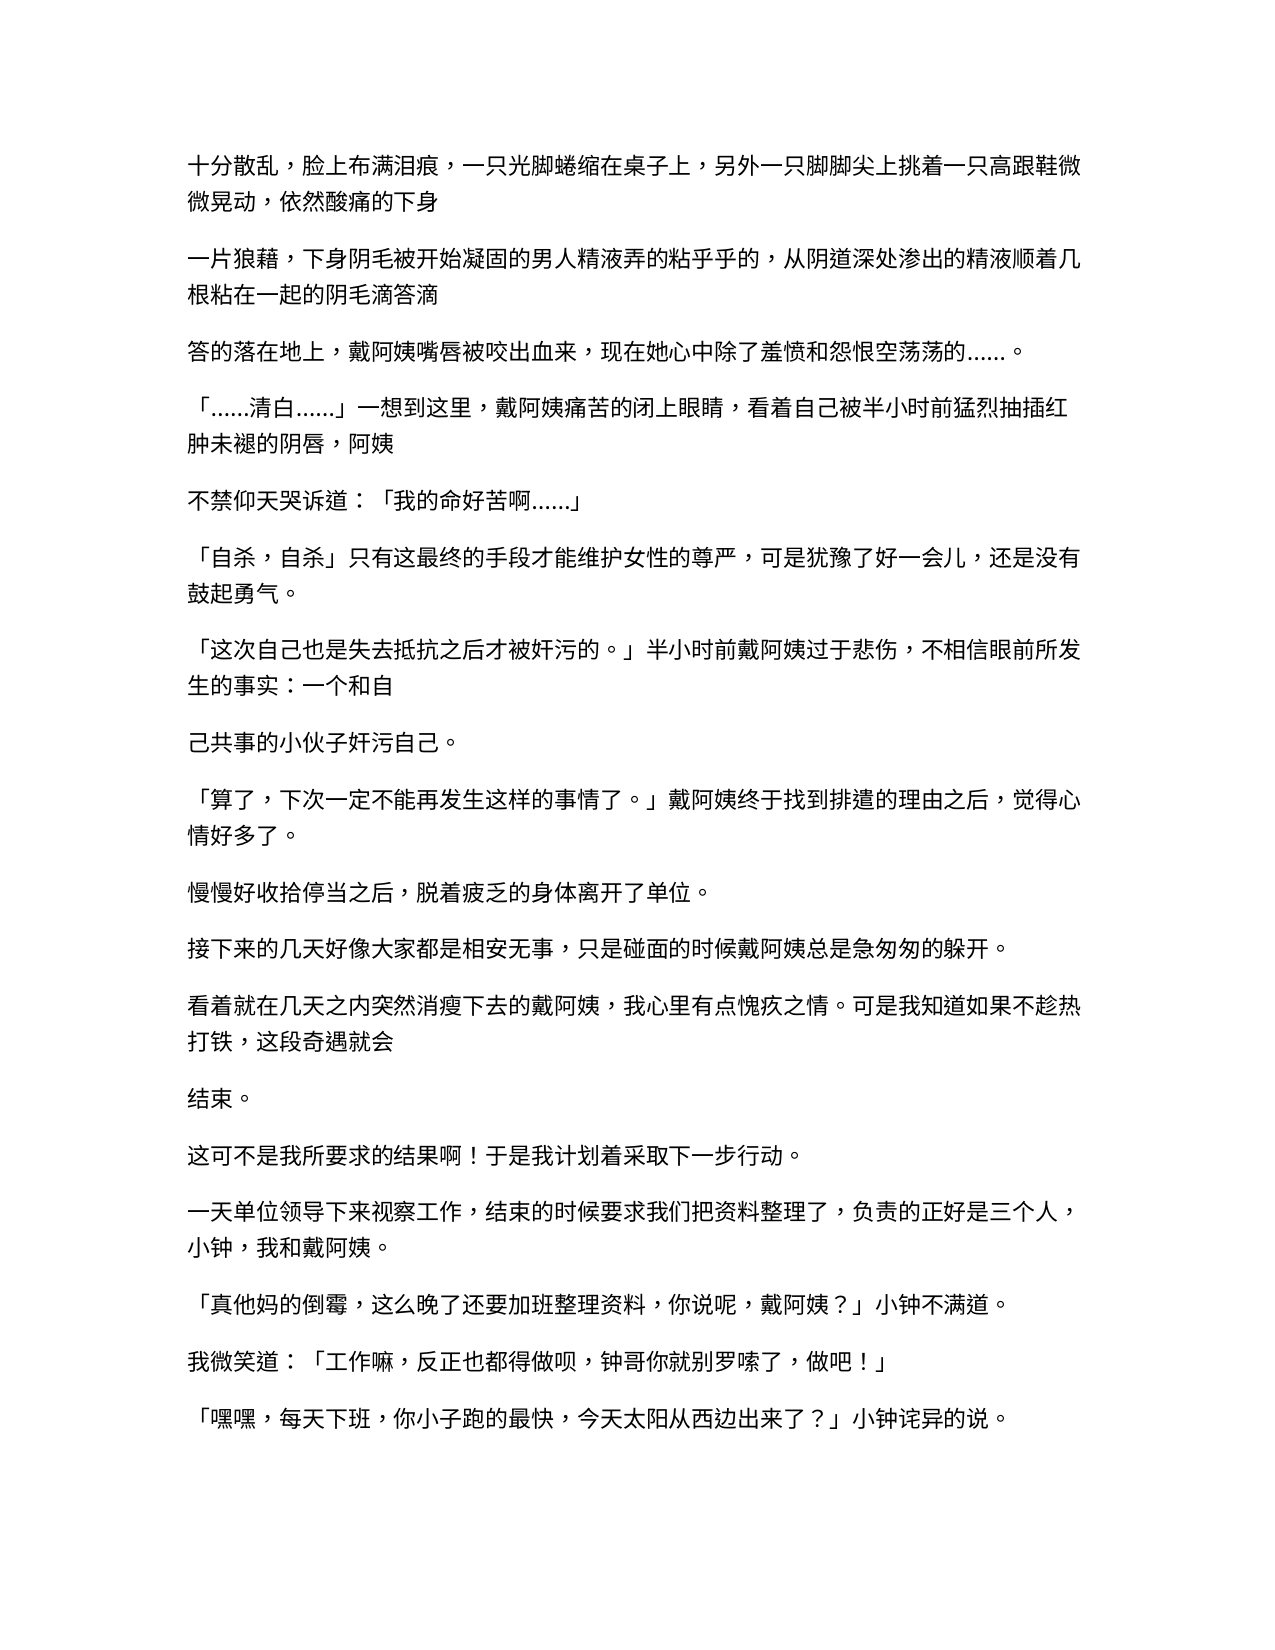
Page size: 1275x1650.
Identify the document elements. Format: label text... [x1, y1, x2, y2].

text 「自杀，自杀」只有这最终的手段才能维护女性的尊严，可是犹豫了好一会儿，还是没有鼓起勇气。 [187, 542, 1087, 609]
text 「真他妈的倒霉，这么晚了还要加班整理资料，你说呢，戴阿姨？」小钟不满道。 [187, 1289, 1087, 1320]
text 接下来的几天好像大家都是相安无事，只是碰面的时候戴阿姨总是急匆匆的躲开。 [187, 933, 1087, 964]
text 「这次自己也是失去抵抗之后才被奸污的。」半小时前戴阿姨过于悲伤，不相信眼前所发生的事实：一个和自 [187, 634, 1087, 702]
text 看着就在几天之内突然消瘦下去的戴阿姨，我心里有点愧疚之情。可是我知道如果不趁热打铁，这段奇遇就会 [187, 990, 1087, 1057]
text 一片狼藉，下身阴毛被开始凝固的男人精液弄的粘乎乎的，从阴道深处渗出的精液顺着几根粘在一起的阴毛滴答滴 [187, 243, 1087, 310]
text 「……清白……」一想到这里，戴阿姨痛苦的闭上眼睛，看着自己被半小时前猛烈抽插红肿未褪的阴唇，阿姨 [187, 392, 1087, 459]
text 十分散乱，脸上布满泪痕，一只光脚蜷缩在桌子上，另外一只脚脚尖上挑着一只高跟鞋微微晃动，依然酸痛的下身 [187, 150, 1087, 217]
text 「算了，下次一定不能再发生这样的事情了。」戴阿姨终于找到排遣的理由之后，觉得心情好多了。 [187, 784, 1087, 851]
text 这可不是我所要求的结果啊！于是我计划着采取下一步行动。 [187, 1139, 1087, 1171]
text 一天单位领导下来视察工作，结束的时候要求我们把资料整理了，负责的正好是三个人，小钟，我和戴阿姨。 [187, 1196, 1087, 1263]
text 慢慢好收拾停当之后，脱着疲乏的身体离开了单位。 [187, 877, 1087, 908]
text 「嘿嘿，每天下班，你小子跑的最快，今天太阳从西边出来了？」小钟诧异的说。 [187, 1403, 1087, 1434]
text 答的落在地上，戴阿姨嘴唇被咬出血来，现在她心中除了羞愤和怨恨空荡荡的……。 [187, 335, 1087, 367]
text 结束。 [187, 1083, 1087, 1114]
text 己共事的小伙子奸污自己。 [187, 727, 1087, 758]
text 我微笑道：「工作嘛，反正也都得做呗，钟哥你就别罗嗦了，做吧！」 [187, 1346, 1087, 1377]
text 不禁仰天哭诉道：「我的命好苦啊……」 [187, 485, 1087, 516]
